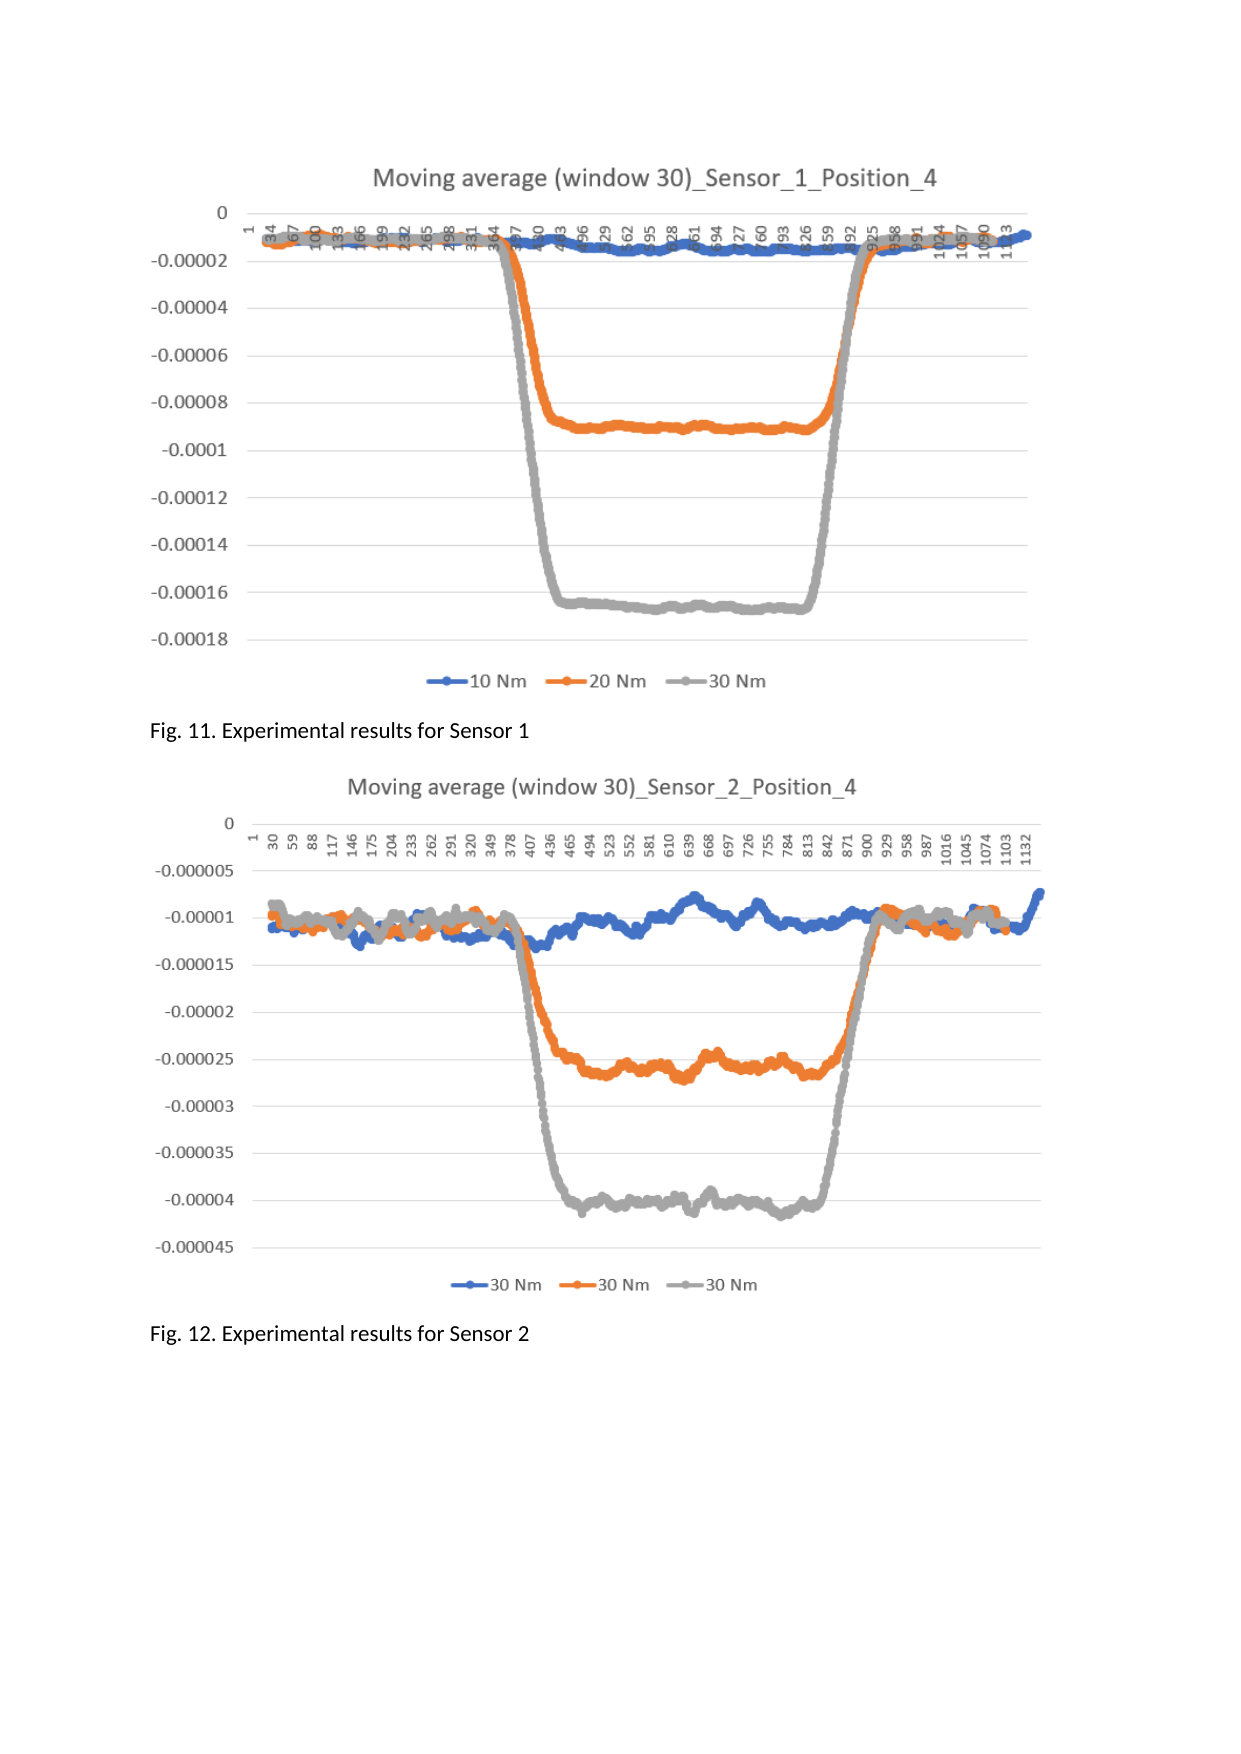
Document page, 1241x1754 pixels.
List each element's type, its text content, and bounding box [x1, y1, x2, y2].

text Fig. 12. Experimental results for Sensor 2 [150, 1319, 1090, 1347]
picture [150, 763, 1050, 1300]
picture [150, 150, 1040, 698]
text Fig. 11. Experimental results for Sensor 1 [150, 716, 1090, 744]
